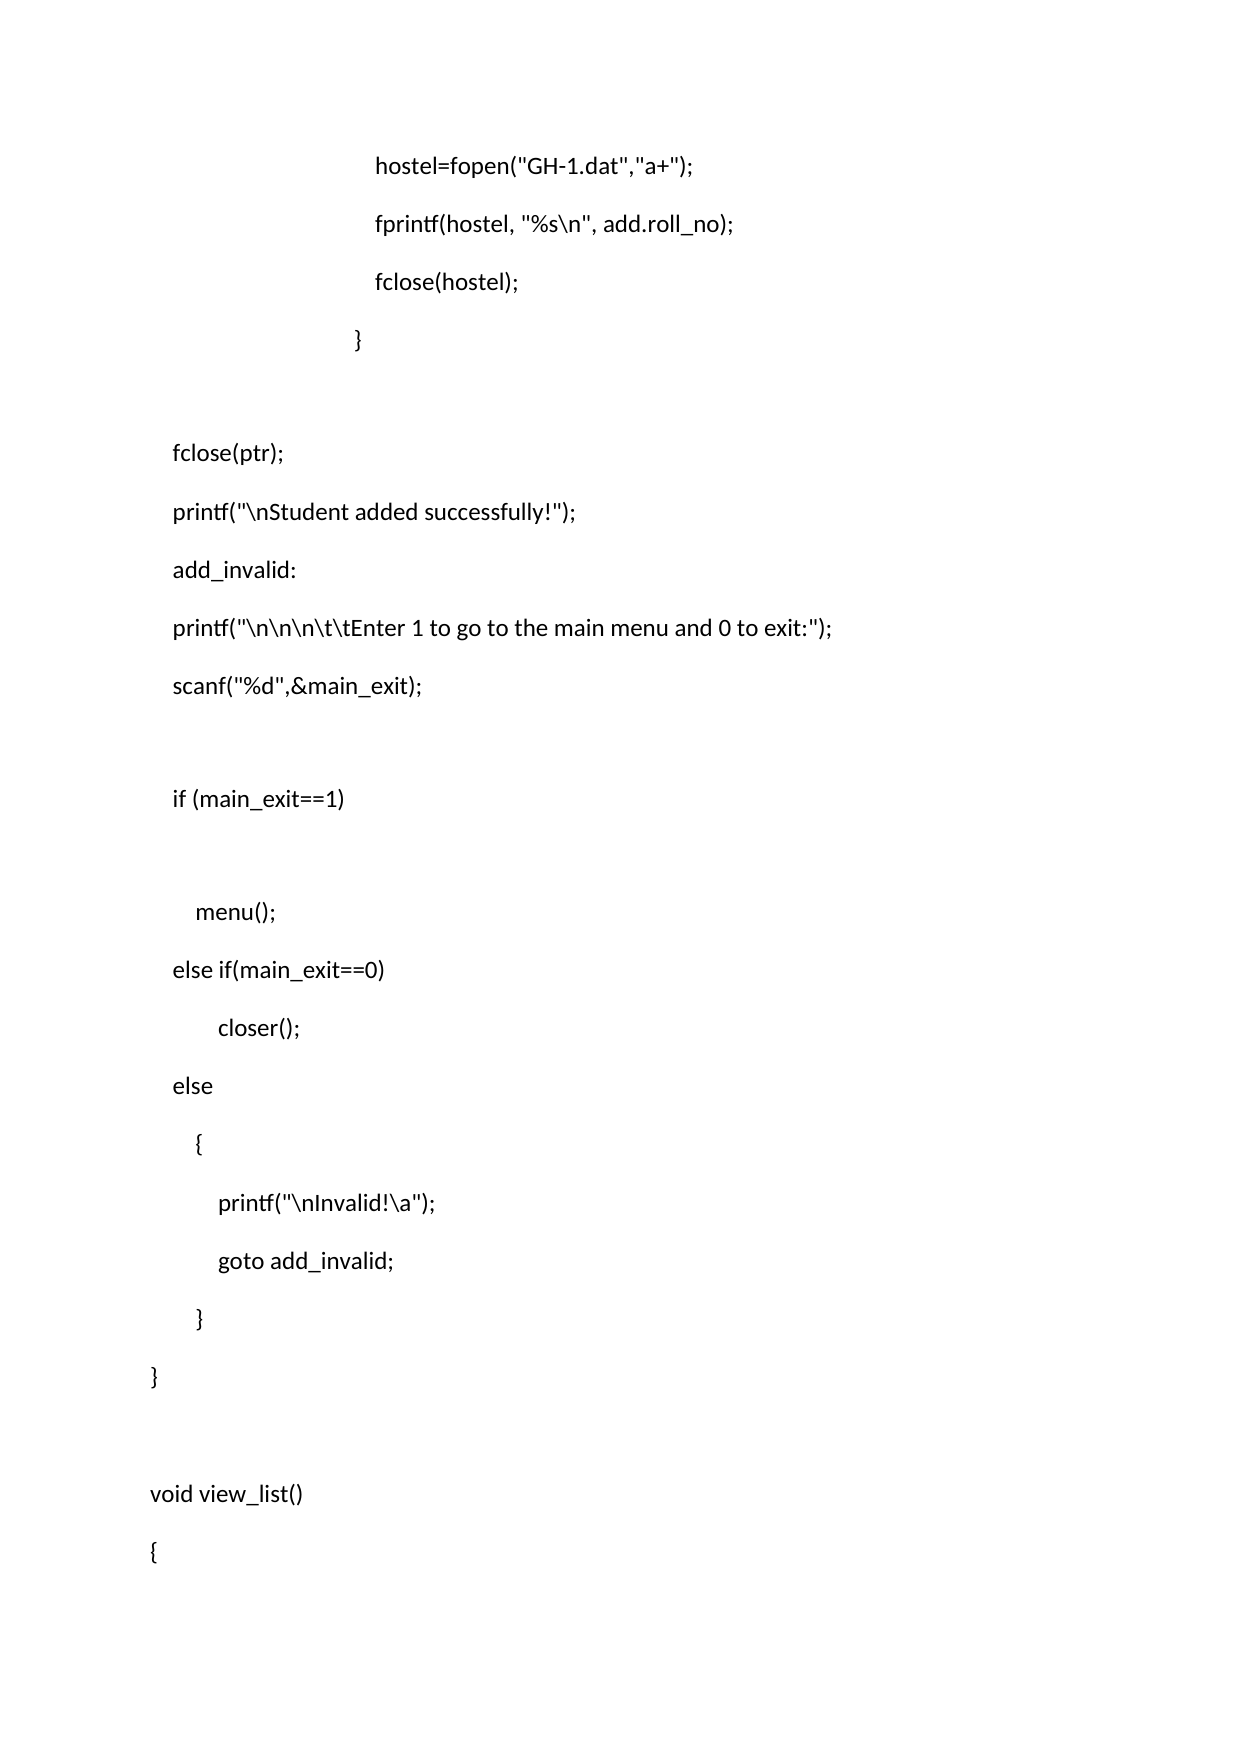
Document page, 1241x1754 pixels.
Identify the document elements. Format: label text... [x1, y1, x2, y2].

text goto add_invalid; [150, 1245, 1090, 1276]
text hostel=fopen("GH-1.dat","a+"); [150, 150, 1090, 181]
text else [150, 1070, 1090, 1101]
text closer(); [150, 1012, 1090, 1043]
text } [150, 325, 1090, 355]
text } [150, 1303, 1090, 1334]
text printf("\nStudent added successfully!"); [150, 496, 1090, 526]
text { [150, 1129, 1090, 1159]
text printf("\nInvalid!\a"); [150, 1187, 1090, 1217]
text fprintf(hostel, "%s\n", add.roll_no); [150, 208, 1090, 239]
text add_invalid: [150, 554, 1090, 584]
text void view_list() [150, 1478, 1090, 1508]
text { [150, 1536, 1090, 1567]
text menu(); [150, 896, 1090, 926]
text } [150, 1362, 1090, 1392]
text scanf("%d",&main_exit); [150, 670, 1090, 701]
text printf("\n\n\n\t\tEnter 1 to go to the main menu and 0 to exit:"); [150, 612, 1090, 643]
text fclose(ptr); [150, 437, 1090, 468]
text else if(main_exit==0) [150, 954, 1090, 984]
text fclose(hostel); [150, 266, 1090, 297]
text if (main_exit==1) [150, 783, 1090, 813]
